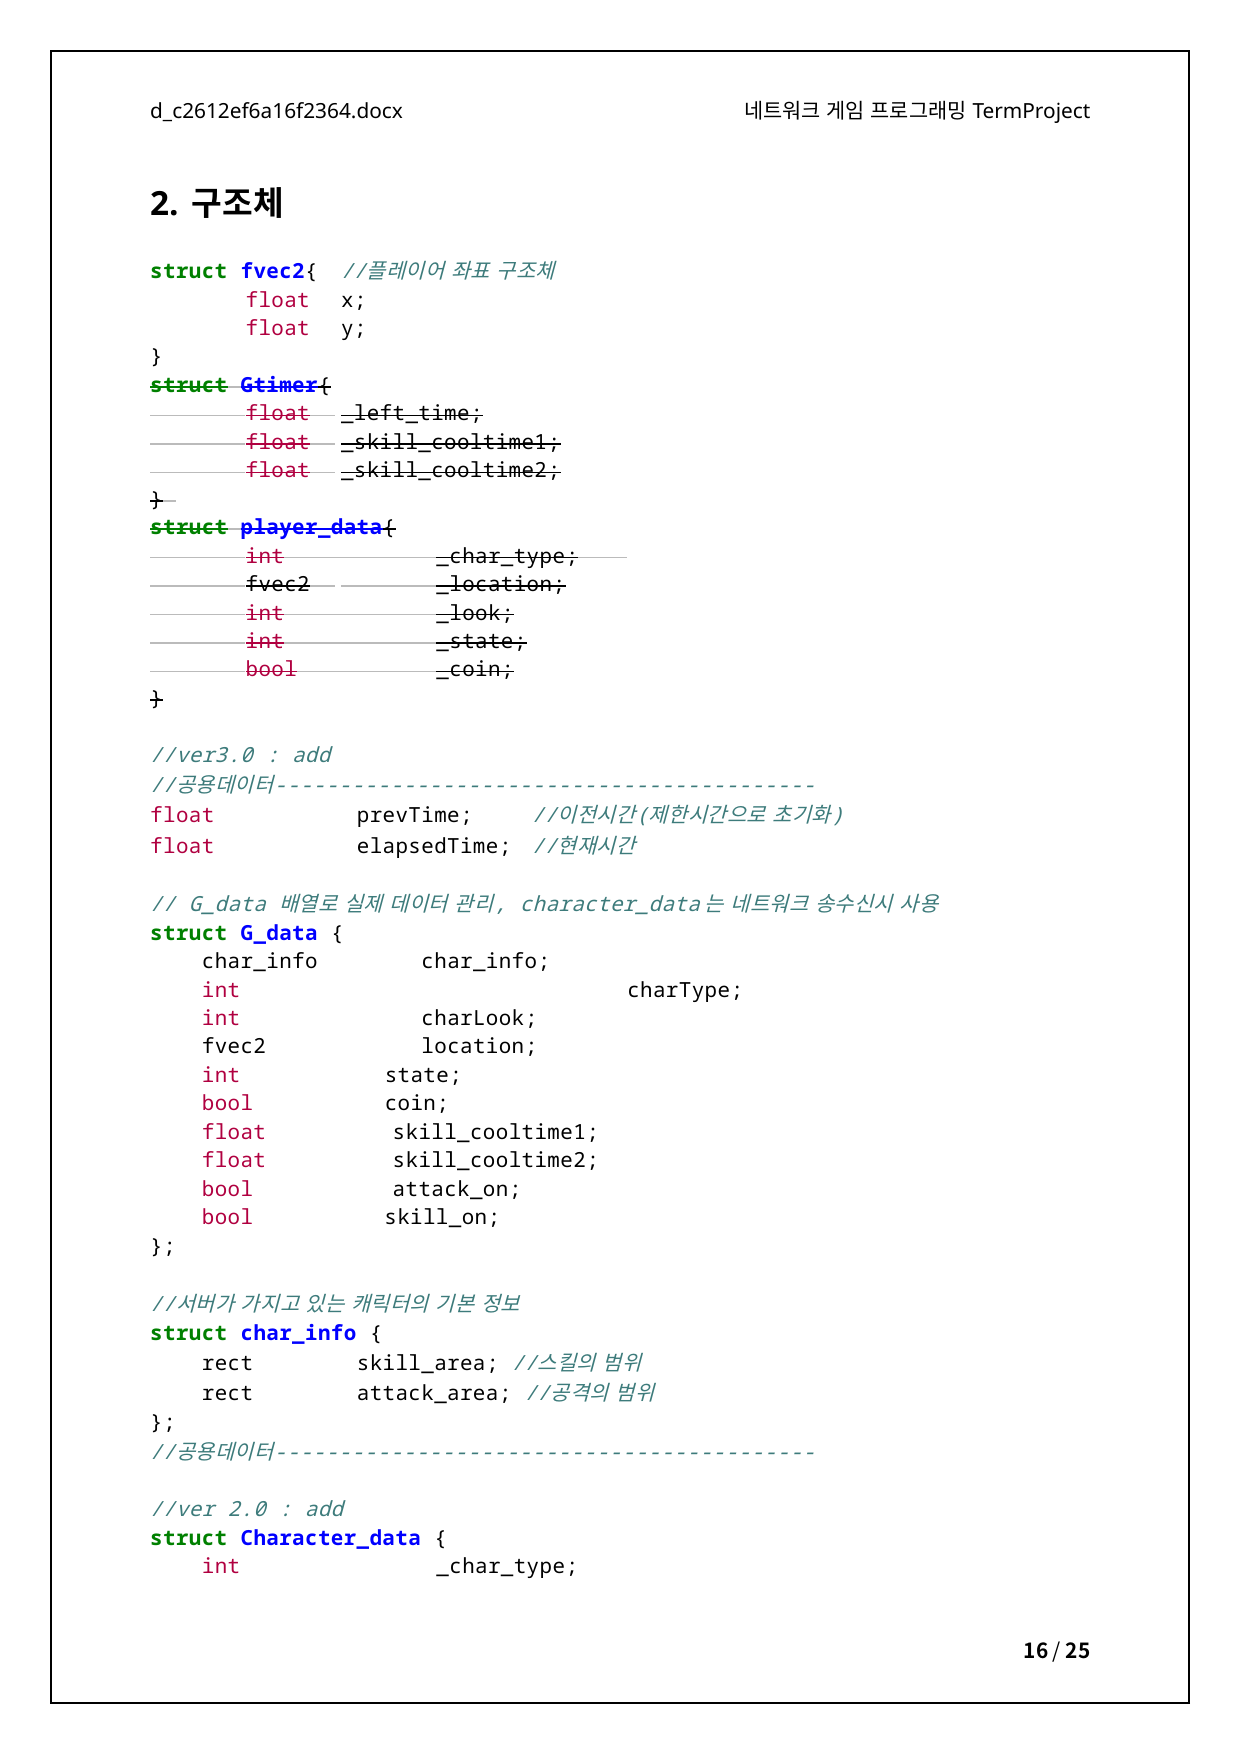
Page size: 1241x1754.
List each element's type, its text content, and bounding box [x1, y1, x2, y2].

text struct Gtimer{ [150, 370, 1090, 398]
text struct G_data { [150, 918, 1090, 946]
text int charLook; [150, 1003, 1090, 1032]
text char_info char_info; [150, 946, 1090, 975]
text int charType; [150, 975, 1090, 1003]
text //공용데이터------------------------------------------ [150, 1435, 1090, 1466]
text fvec2 location; [150, 1032, 1090, 1060]
text struct player_data{ [150, 512, 1090, 541]
text struct char_info { [150, 1318, 1090, 1346]
text float skill_cooltime2; [150, 1145, 1090, 1174]
text float elapsedTime; //현재시간 [150, 829, 1090, 859]
text float x; [150, 285, 1090, 313]
text bool attack_on; [150, 1174, 1090, 1202]
text float _skill_cooltime1; [150, 427, 1090, 455]
text int _look; [150, 598, 1090, 626]
text bool _coin; [150, 654, 1090, 683]
text float _skill_cooltime2; [150, 455, 1090, 484]
text float skill_cooltime1; [150, 1117, 1090, 1145]
text //서버가 가지고 있는 캐릭터의 기본 정보 [150, 1288, 1090, 1318]
text int state; [150, 1060, 1090, 1088]
text } [150, 683, 1090, 711]
text //ver3.0 : add [150, 740, 1090, 768]
text //공용데이터------------------------------------------ [150, 768, 1090, 798]
text fvec2 _location; [150, 569, 1090, 598]
text bool coin; [150, 1088, 1090, 1117]
text float prevTime; //이전시간(제한시간으로 초기화) [150, 798, 1090, 829]
text float y; [150, 313, 1090, 342]
subtitle 구조체 [150, 177, 1090, 226]
text int _char_type; [150, 1551, 1090, 1579]
text } [150, 342, 1090, 370]
text // G_data 배열로 실제 데이터 관리, character_data는 네트워크 송수신시 사용 [150, 888, 1090, 918]
text struct fvec2{ //플레이어 좌표 구조체 [150, 254, 1090, 285]
text }; [150, 1231, 1090, 1259]
text int _state; [150, 626, 1090, 654]
text bool skill_on; [150, 1202, 1090, 1231]
text int _char_type; [150, 541, 1090, 569]
text struct Character_data { [150, 1523, 1090, 1551]
text rect skill_area; //스킬의 범위 [150, 1346, 1090, 1377]
text float _left_time; [150, 398, 1090, 427]
text rect attack_area; //공격의 범위 [150, 1377, 1090, 1407]
text }; [150, 1407, 1090, 1435]
text //ver 2.0 : add [150, 1494, 1090, 1523]
text } [150, 484, 1090, 512]
